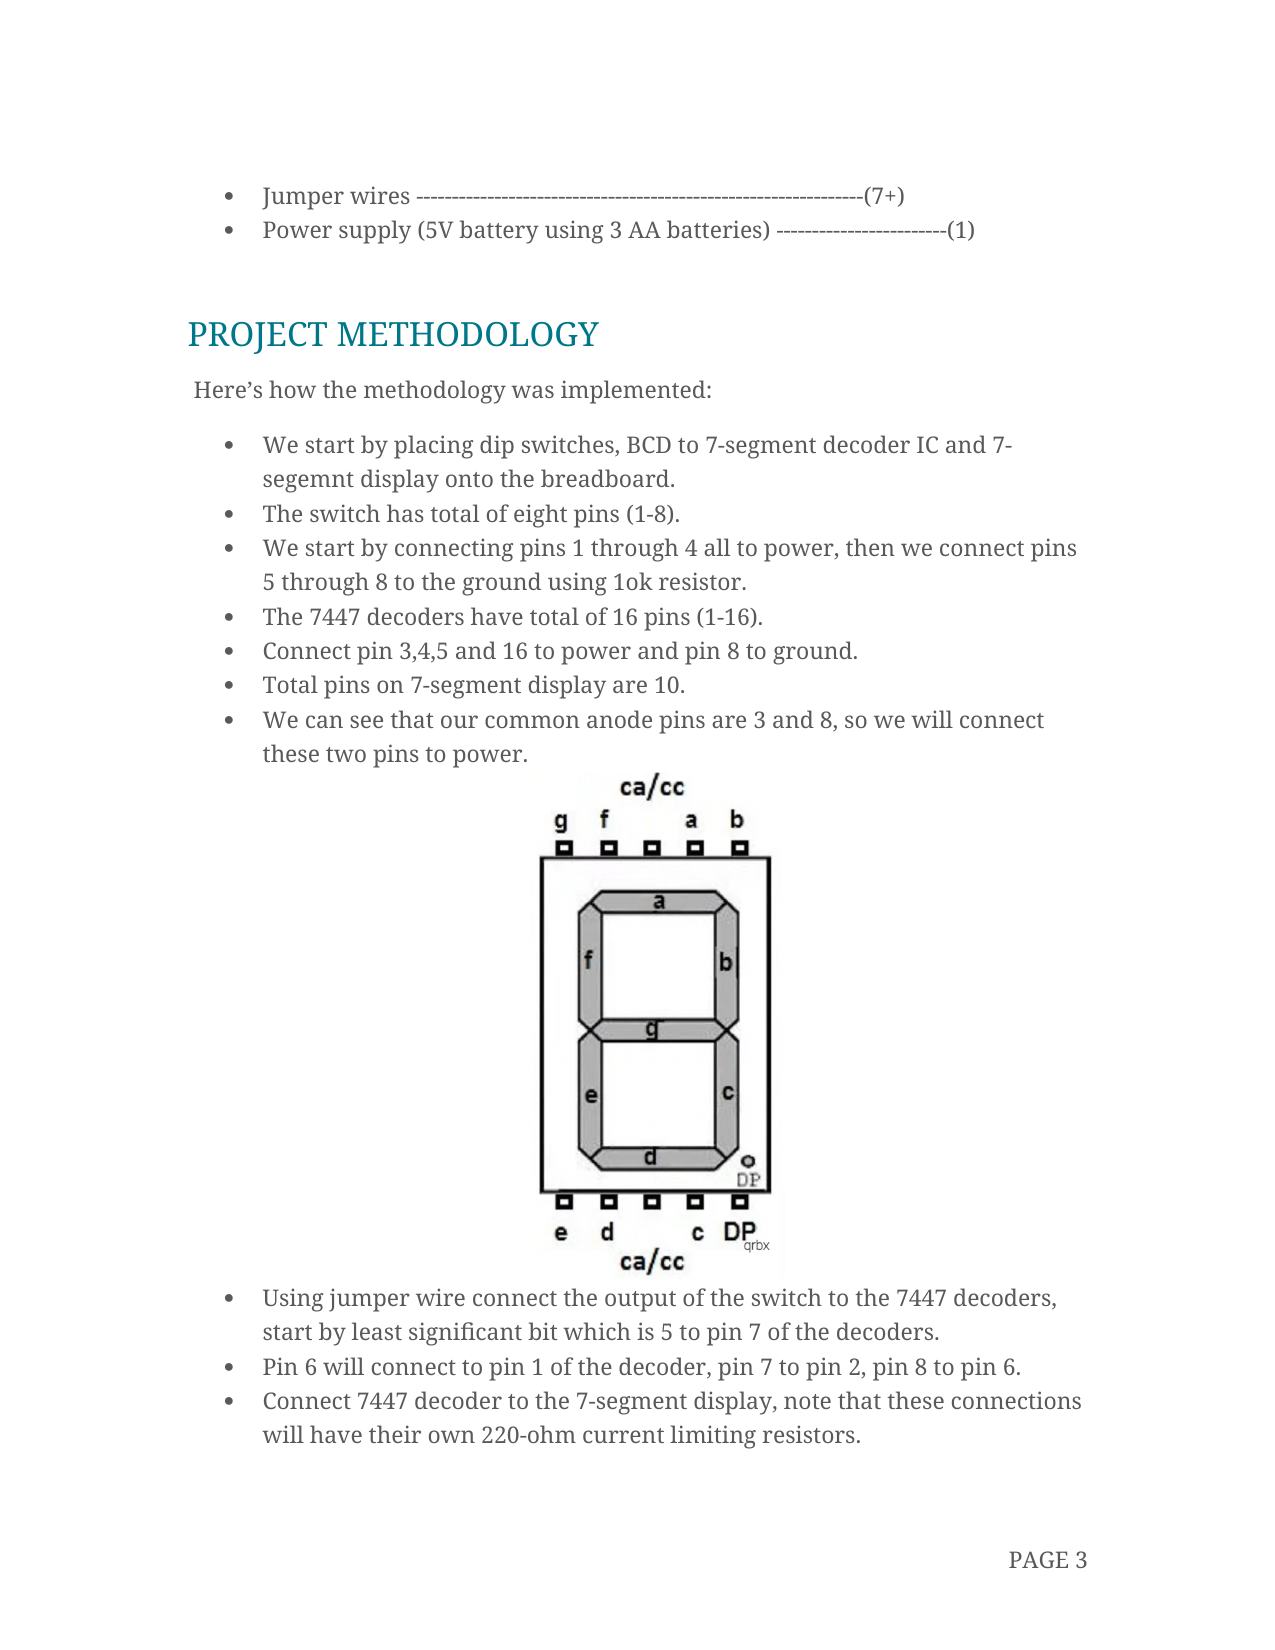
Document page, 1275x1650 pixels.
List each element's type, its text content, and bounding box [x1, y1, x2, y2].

list We can see that our common anode pins are 3 and 8, so we will connect these two pins to power. [225, 704, 1087, 769]
list Connect pin 3,4,5 and 16 to power and pin 8 to ground. [225, 635, 1087, 666]
list Connect 7447 decoder to the 7-segment display, note that these connections will have their own 220-ohm current limiting resistors. [225, 1385, 1087, 1451]
picture [530, 772, 785, 1279]
list Total pins on 7-segment display are 10. [225, 669, 1087, 701]
list We start by connecting pins 1 through 4 all to power, then we connect pins 5 through 8 to the ground using 1ok resistor. [225, 532, 1087, 598]
list Power supply (5V battery using 3 AA batteries) ------------------------(1) [225, 214, 1087, 246]
text Here’s how the methodology was implemented: [187, 374, 1087, 405]
list Jumper wires ---------------------------------------------------------------(7+) [225, 180, 1087, 211]
list We start by placing dip switches, BCD to 7-segment decoder IC and 7-segemnt display onto the breadboard. [225, 429, 1087, 494]
list Using jumper wire connect the output of the switch to the 7447 decoders, start by least significant bit which is 5 to pin 7 of the decoders. [225, 1282, 1087, 1347]
list The 7447 decoders have total of 16 pins (1-16). [225, 601, 1087, 632]
list Pin 6 will connect to pin 1 of the decoder, pin 7 to pin 2, pin 8 to pin 6. [225, 1351, 1087, 1382]
subtitle PROJECT METHODOLOGY [187, 311, 1087, 357]
list The switch has total of eight pins (1-8). [225, 498, 1087, 529]
